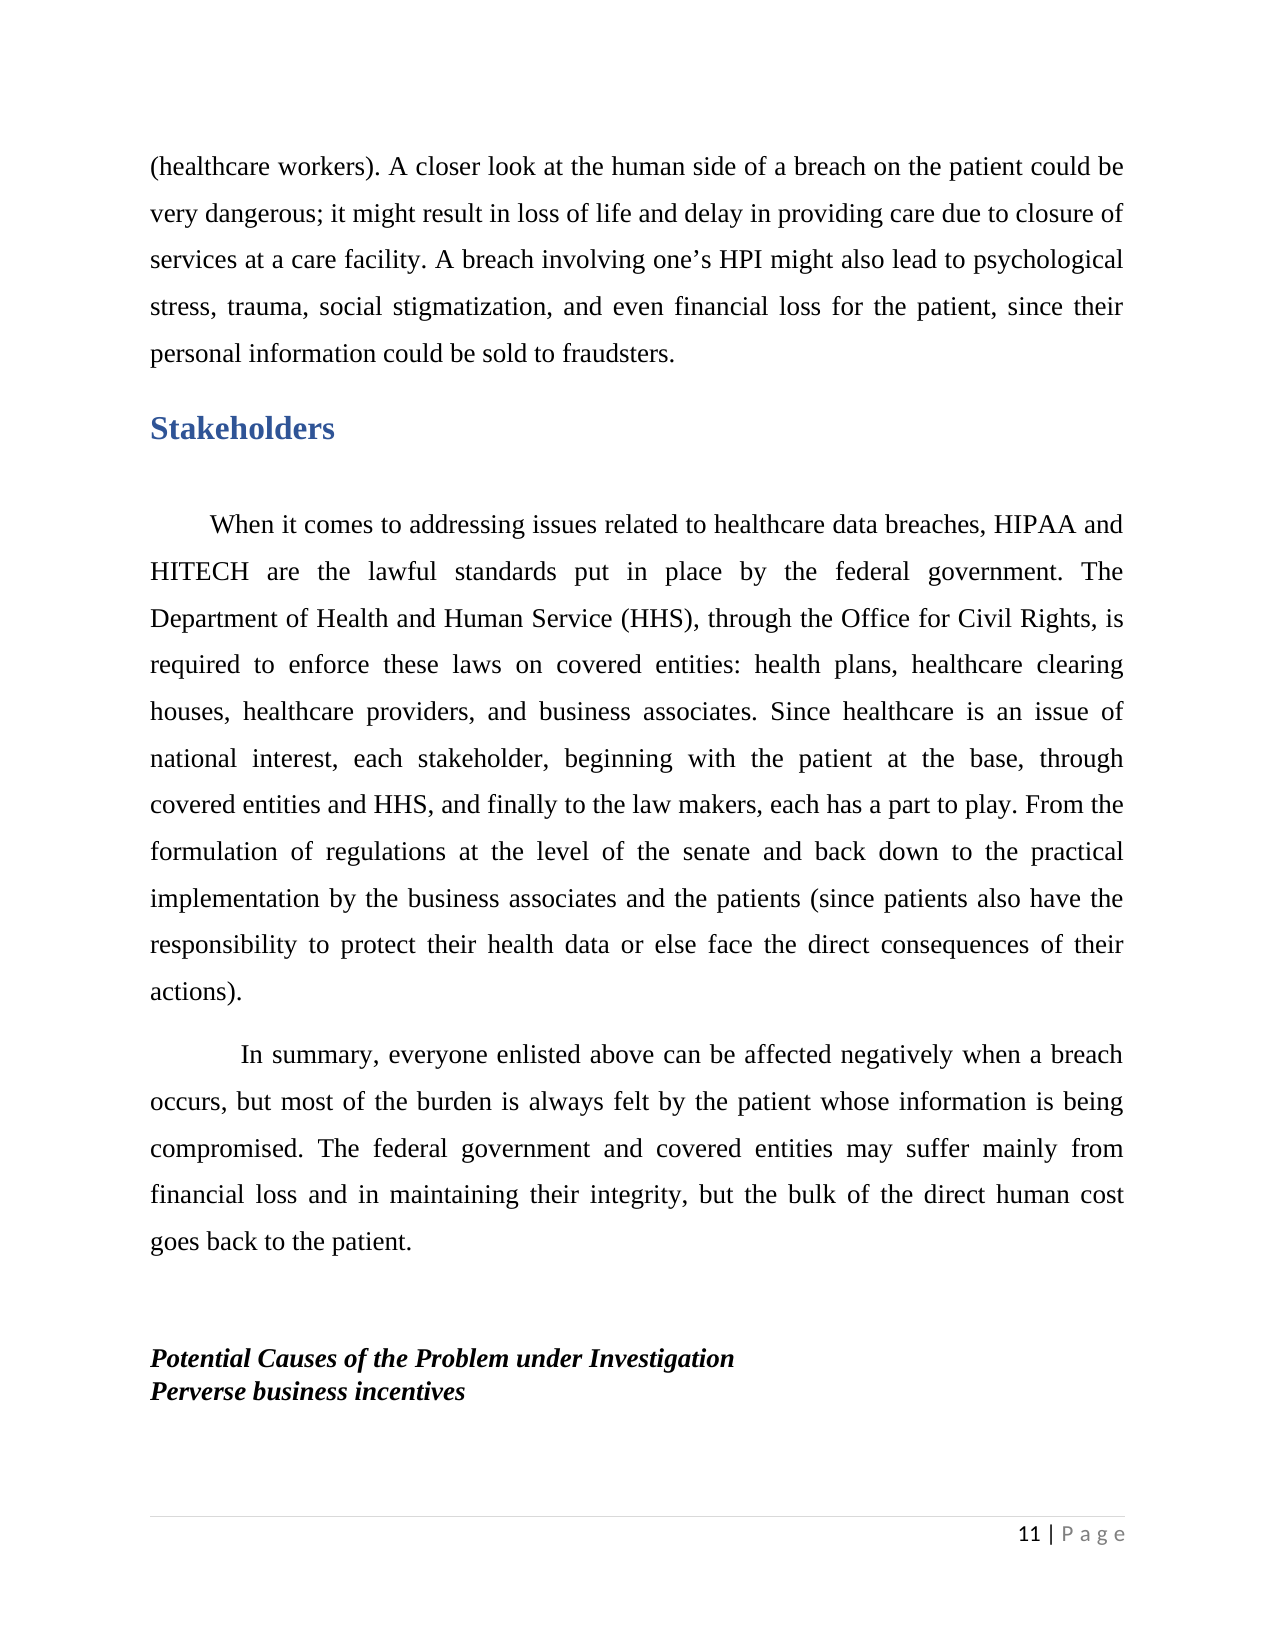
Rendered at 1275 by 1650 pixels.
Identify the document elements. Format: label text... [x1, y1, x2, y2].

text In summary, everyone enlisted above can be affected negatively when a breach occurs, but most of the burden is always felt by the patient whose information is being compromised. The federal government and covered entities may suffer mainly from financial loss and in maintaining their integrity, but the bulk of the direct human cost goes back to the patient. [150, 1038, 1125, 1256]
text Perverse business incentives [150, 1376, 1125, 1407]
subtitle Potential Causes of the Problem under Investigation [150, 1342, 1125, 1373]
text When it comes to addressing issues related to healthcare data breaches, HIPAA and HITECH are the lawful standards put in place by the federal government. The Department of Health and Human Service (HHS), through the Office for Civil Rights, is required to enforce these laws on covered entities: health plans, healthcare clearing houses, healthcare providers, and business associates. Since healthcare is an issue of national interest, each stakeholder, beginning with the patient at the base, through covered entities and HHS, and finally to the law makers, each has a part to play. From the formulation of regulations at the level of the senate and back down to the practical implementation by the business associates and the patients (since patients also have the responsibility to protect their health data or else face the direct consequences of their actions). [150, 508, 1125, 1006]
subtitle Stakeholders [150, 408, 1125, 447]
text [150, 150, 1125, 368]
